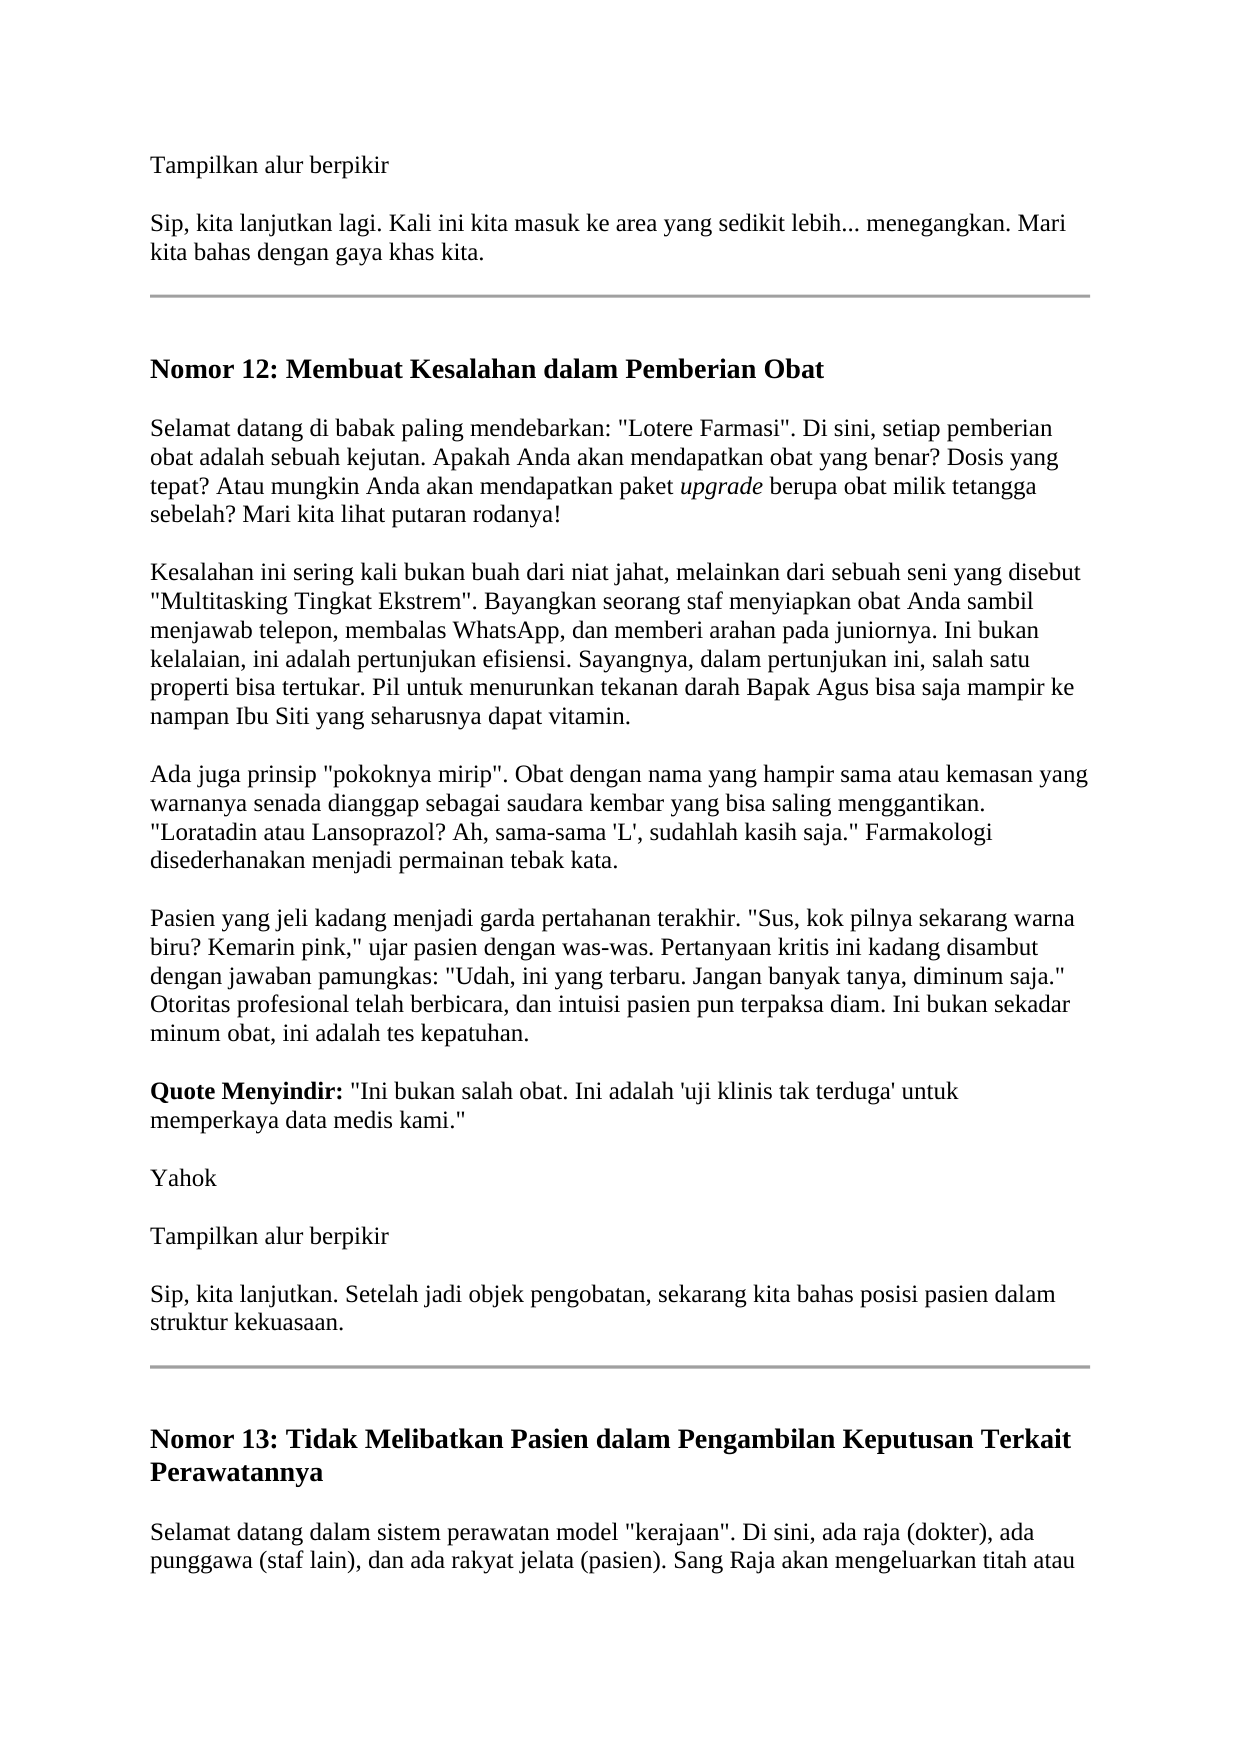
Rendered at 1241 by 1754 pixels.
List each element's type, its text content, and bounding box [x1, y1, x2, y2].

text Tampilkan alur berpikir [150, 150, 1090, 179]
text Selamat datang di babak paling mendebarkan: "Lotere Farmasi". Di sini, setiap pemberian obat adalah sebuah kejutan. Apakah Anda akan mendapatkan obat yang benar? Dosis yang tepat? Atau mungkin Anda akan mendapatkan paket upgrade berupa obat milik tetangga sebelah? Mari kita lihat putaran rodanya! [150, 413, 1090, 528]
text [150, 1517, 1090, 1574]
text Sip, kita lanjutkan lagi. Kali ini kita masuk ke area yang sedikit lebih... menegangkan. Mari kita bahas dengan gaya khas kita. [150, 208, 1090, 265]
text Kesalahan ini sering kali bukan buah dari niat jahat, melainkan dari sebuah seni yang disebut "Multitasking Tingkat Ekstrem". Bayangkan seorang staf menyiapkan obat Anda sambil menjawab telepon, membalas WhatsApp, dan memberi arahan pada juniornya. Ini bukan kelalaian, ini adalah pertunjukan efisiensi. Sayangnya, dalam pertunjukan ini, salah satu properti bisa tertukar. Pil untuk menurunkan tekanan darah Bapak Agus bisa saja mampir ke nampan Ibu Siti yang seharusnya dapat vitamin. [150, 557, 1090, 730]
text Ada juga prinsip "pokoknya mirip". Obat dengan nama yang hampir sama atau kemasan yang warnanya senada dianggap sebagai saudara kembar yang bisa saling menggantikan. "Loratadin atau Lansoprazol? Ah, sama-sama 'L', sudahlah kasih saja." Farmakologi disederhanakan menjadi permainan tebak kata. [150, 759, 1090, 874]
text Nomor 13: Tidak Melibatkan Pasien dalam Pengambilan Keputusan Terkait Perawatannya [150, 1423, 1090, 1487]
text Sip, kita lanjutkan. Setelah jadi objek pengobatan, sekarang kita bahas posisi pasien dalam struktur kekuasaan. [150, 1279, 1090, 1336]
text Quote Menyindir: "Ini bukan salah obat. Ini adalah 'uji klinis tak terduga' untuk memperkaya data medis kami." [150, 1076, 1090, 1134]
text Nomor 12: Membuat Kesalahan dalam Pemberian Obat [150, 352, 1090, 384]
text Tampilkan alur berpikir [150, 1221, 1090, 1249]
text Yahok [150, 1163, 1090, 1192]
text Pasien yang jeli kadang menjadi garda pertahanan terakhir. "Sus, kok pilnya sekarang warna biru? Kemarin pink," ujar pasien dengan was-was. Pertanyaan kritis ini kadang disambut dengan jawaban pamungkas: "Udah, ini yang terbaru. Jangan banyak tanya, diminum saja." Otoritas profesional telah berbicara, dan intuisi pasien pun terpaksa diam. Ini bukan sekadar minum obat, ini adalah tes kepatuhan. [150, 903, 1090, 1047]
